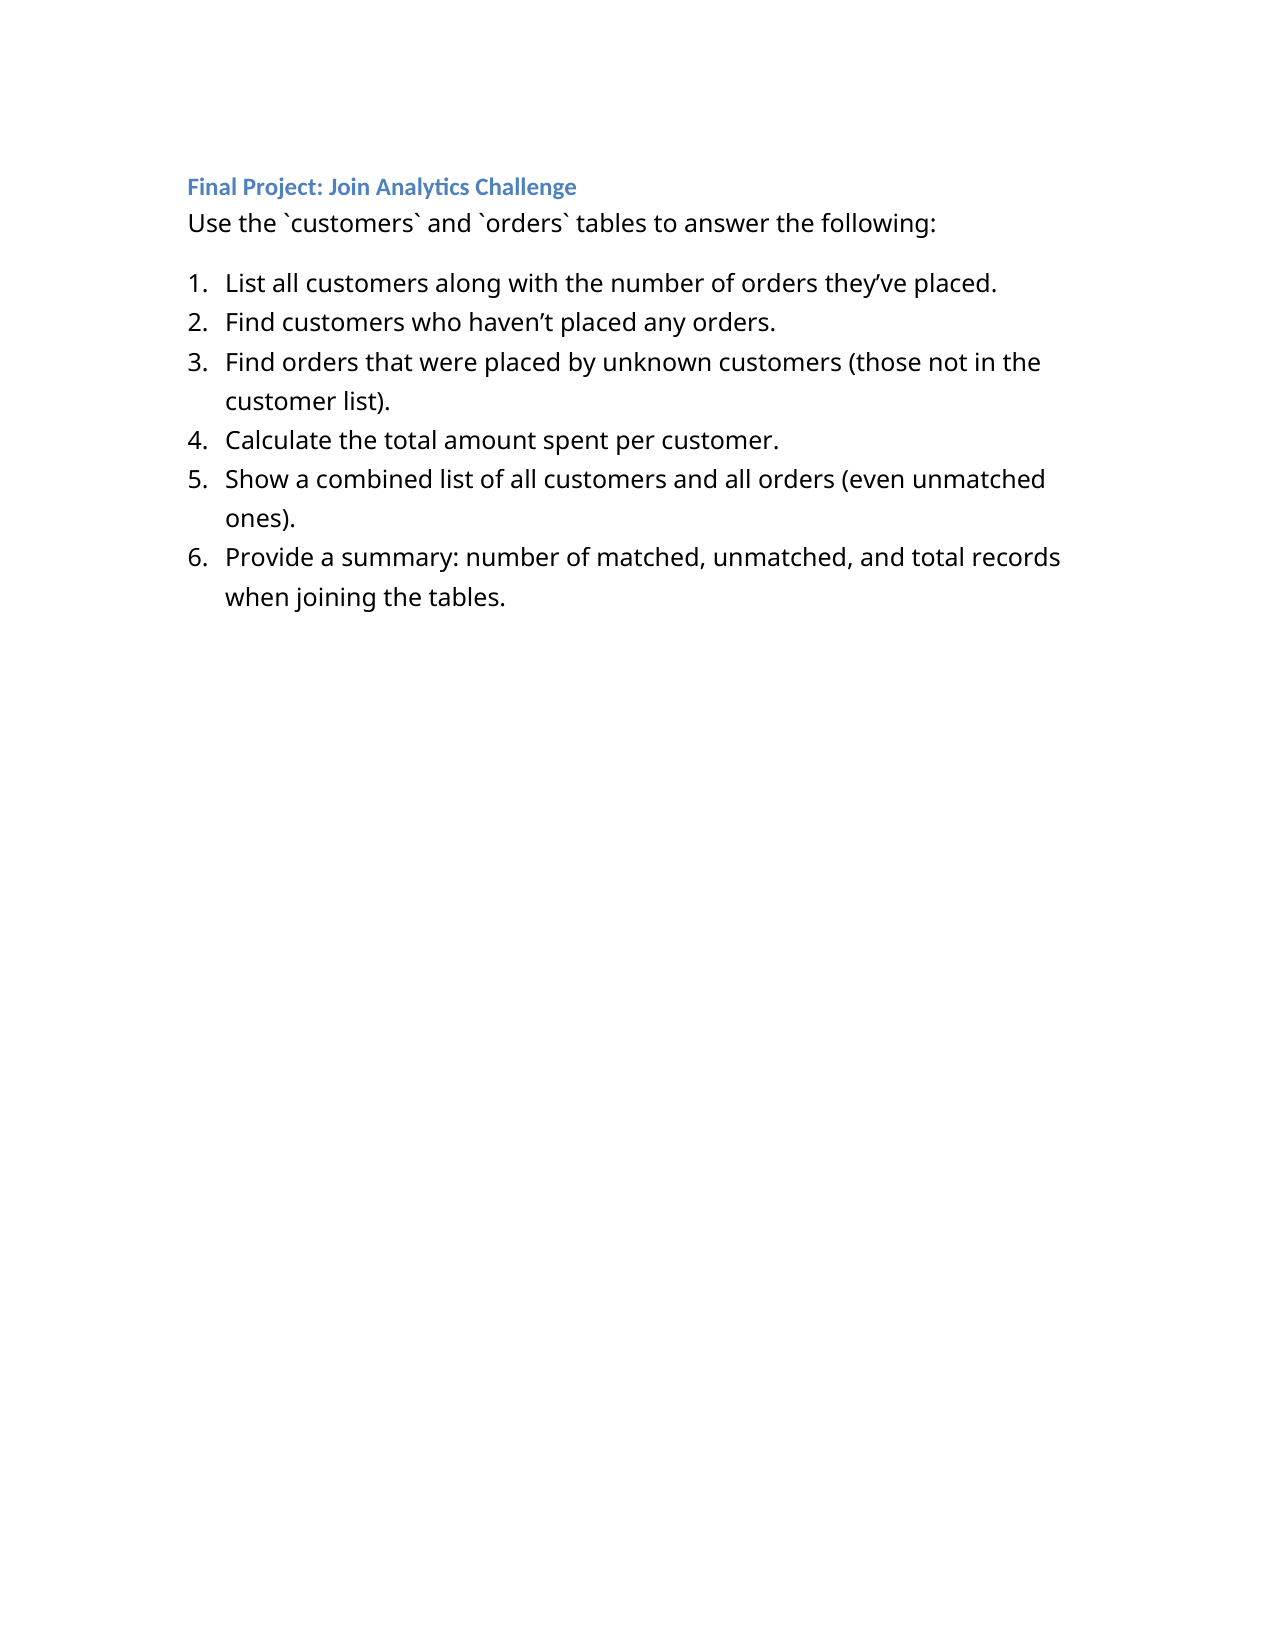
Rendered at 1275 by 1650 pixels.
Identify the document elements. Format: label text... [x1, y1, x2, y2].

list Find customers who haven’t placed any orders. [187, 305, 1087, 339]
text Use the `customers` and `orders` tables to answer the following: [187, 206, 1087, 240]
subtitle Final Project: Join Analytics Challenge [187, 171, 1087, 201]
list Calculate the total amount spent per customer. [187, 422, 1087, 457]
list Find orders that were placed by unknown customers (those not in the customer list). [187, 344, 1087, 417]
list Provide a summary: number of matched, unmatched, and total records when joining the tables. [187, 540, 1087, 613]
list List all customers along with the number of orders they’ve placed. [187, 266, 1087, 300]
list Show a combined list of all customers and all orders (even unmatched ones). [187, 462, 1087, 535]
